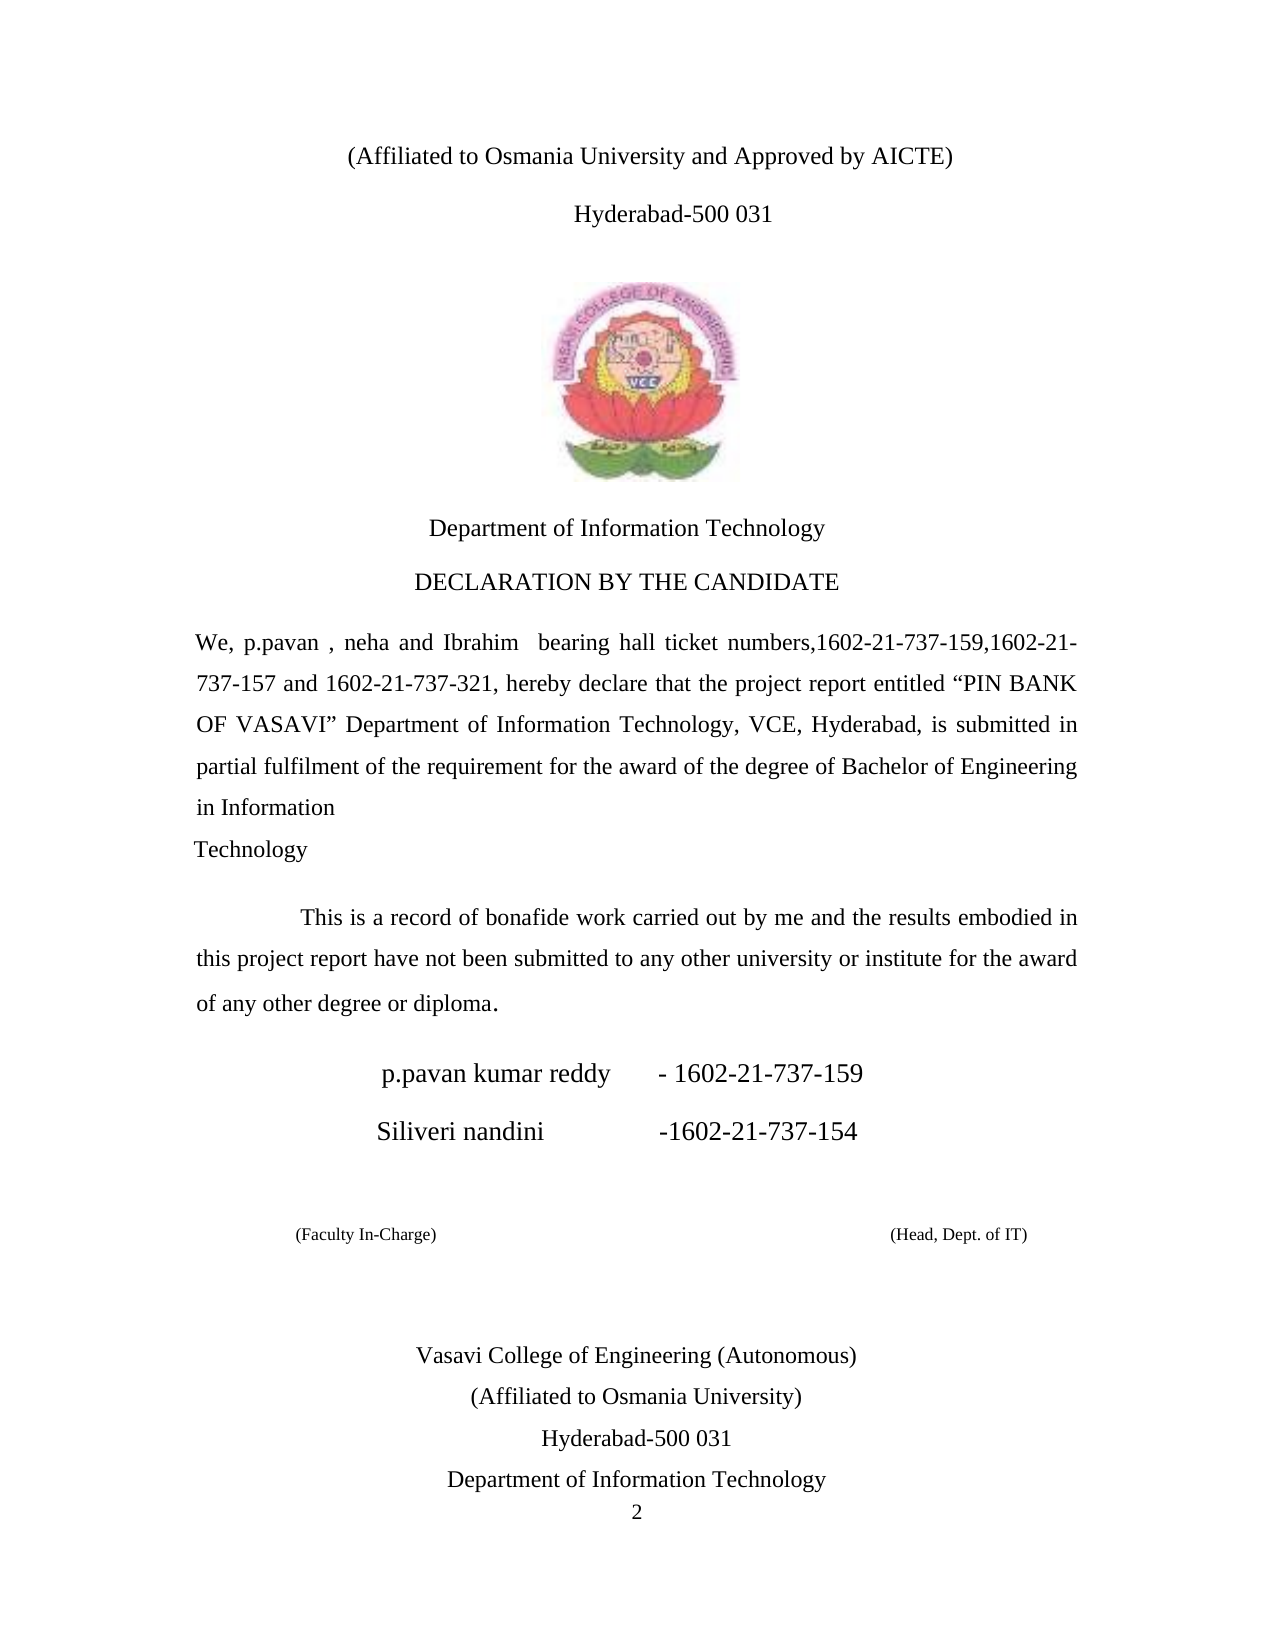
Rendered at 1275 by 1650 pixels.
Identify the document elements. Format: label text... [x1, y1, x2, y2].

text Department of Information Technology [195, 1465, 1078, 1492]
text Hyderabad-500 031 [267, 199, 1080, 228]
text We, p.pavan , neha and Ibrahim bearing hall ticket numbers,1602-21-737-159,1602-21-737-157 and 1602-21-737-321, hereby declare that the project report entitled “PIN BANK OF VASAVI” Department of Information Technology, VCE, Hyderabad, is submitted in partial fulfilment of the requirement for the award of the degree of Bachelor of Engineering in Information [195, 628, 1079, 821]
text Department of Information Technology [195, 513, 1059, 541]
text Siliveri nandini -1602-21-737-154 [376, 1115, 927, 1146]
text (Affiliated to Osmania University) [195, 1382, 1078, 1410]
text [347, 141, 1085, 170]
text (Faculty In-Charge) (Head, Dept. of IT) [195, 1223, 1085, 1244]
text Hyderabad-500 031 [195, 1424, 1078, 1451]
picture [541, 282, 741, 482]
text DECLARATION BY THE CANDIDATE [195, 567, 1059, 596]
text Technology [193, 834, 1085, 862]
text Vasavi College of Engineering (Autonomous) [195, 1341, 1078, 1369]
text This is a record of bonafide work carried out by me and the results embodied in this project report have not been submitted to any other university or institute for the award of any other degree or diploma. [195, 903, 1079, 1017]
text p.pavan kumar reddy - 1602-21-737-159 [300, 1057, 927, 1088]
